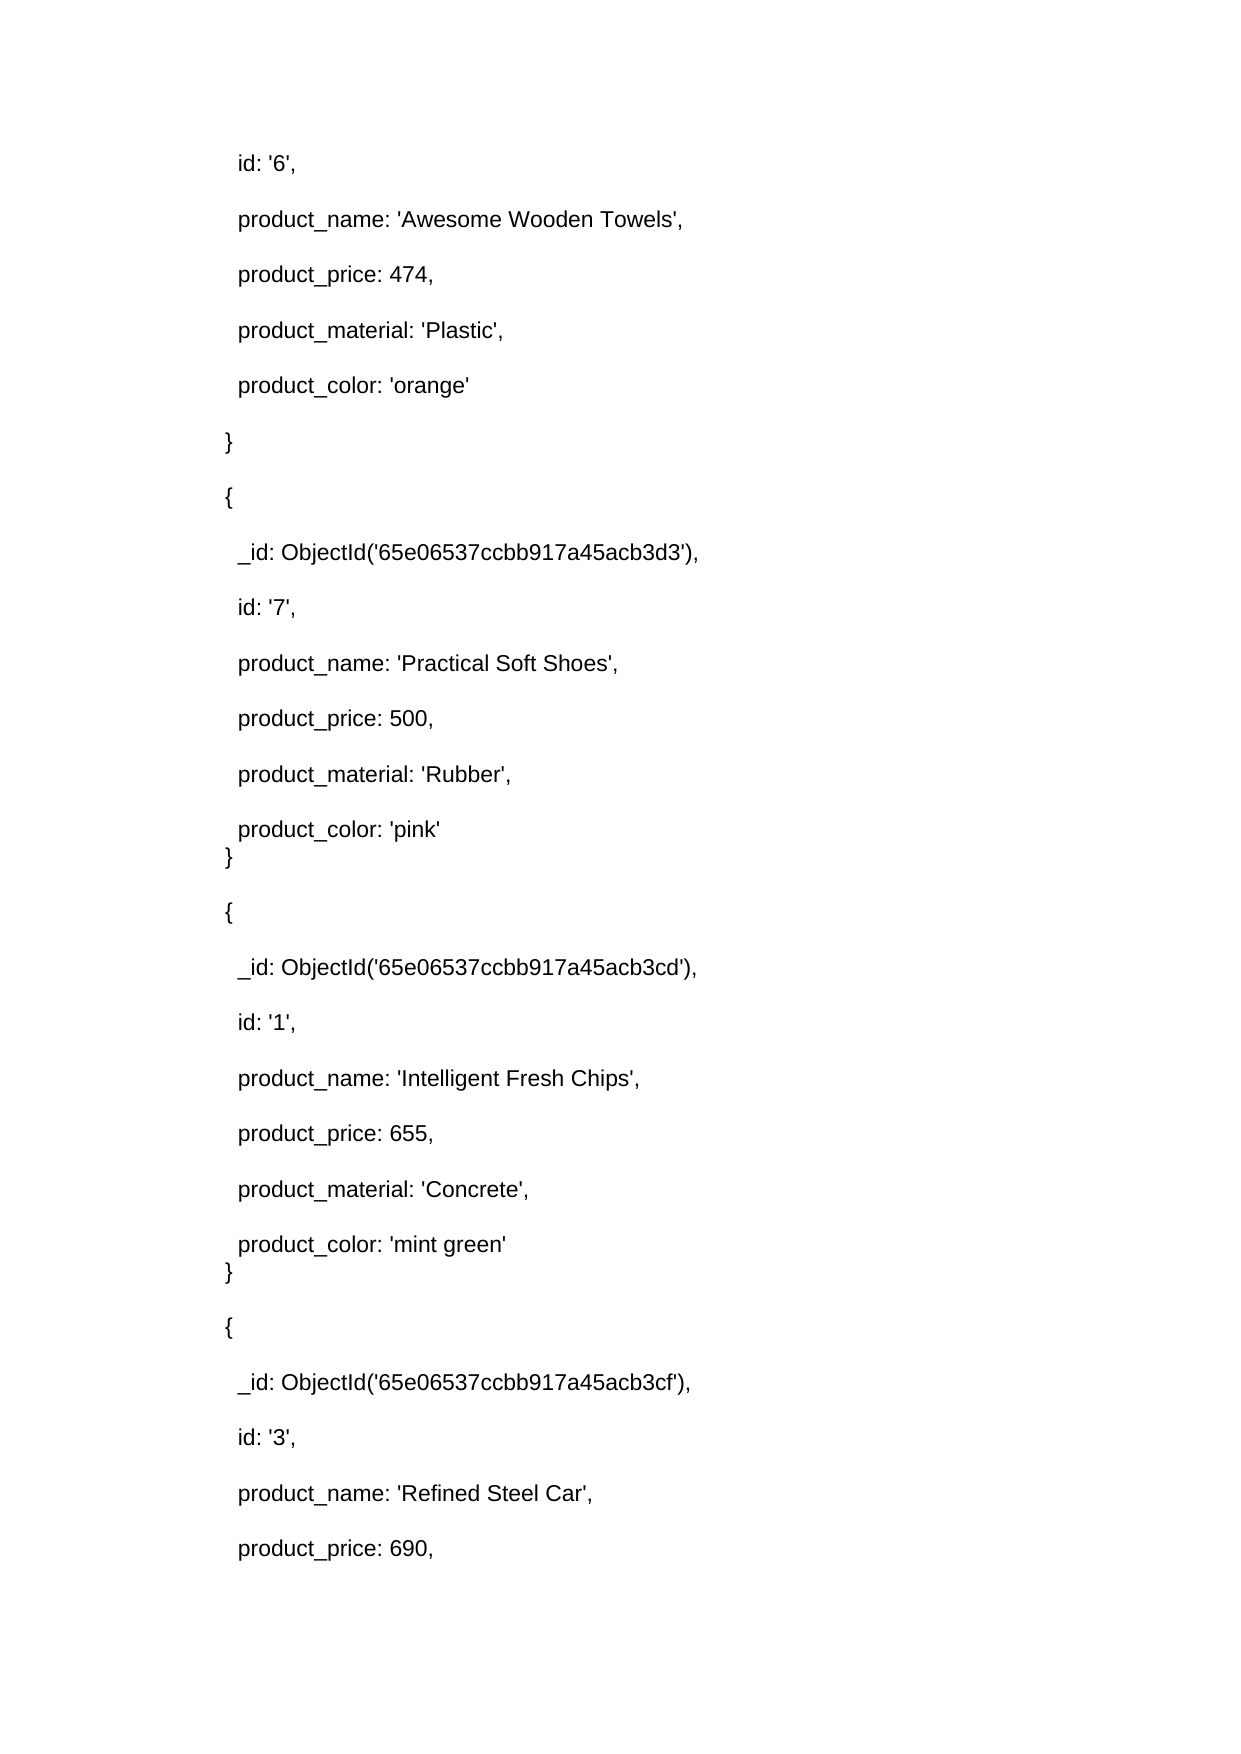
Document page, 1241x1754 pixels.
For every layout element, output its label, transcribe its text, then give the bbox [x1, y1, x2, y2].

text product_name: 'Intelligent Fresh Chips', [225, 1065, 1090, 1091]
text { [225, 898, 1090, 924]
text } [225, 1258, 1090, 1284]
text _id: ObjectId('65e06537ccbb917a45acb3cd'), [225, 954, 1090, 980]
text } [225, 843, 1090, 869]
text { [225, 1313, 1090, 1339]
text product_name: 'Awesome Wooden Towels', [225, 206, 1090, 232]
text id: '6', [225, 150, 1090, 176]
text id: '7', [225, 594, 1090, 621]
text id: '3', [225, 1424, 1090, 1451]
text product_name: 'Refined Steel Car', [225, 1480, 1090, 1506]
text product_price: 500, [225, 705, 1090, 732]
text product_price: 690, [225, 1535, 1090, 1562]
text _id: ObjectId('65e06537ccbb917a45acb3d3'), [225, 539, 1090, 565]
text id: '1', [225, 1009, 1090, 1036]
text product_material: 'Concrete', [225, 1176, 1090, 1202]
text product_price: 474, [225, 261, 1090, 287]
text product_color: 'pink' [225, 816, 1090, 843]
text product_color: 'orange' [225, 372, 1090, 398]
text product_price: 655, [225, 1120, 1090, 1147]
text product_name: 'Practical Soft Shoes', [225, 650, 1090, 676]
text } [225, 428, 1090, 454]
text product_color: 'mint green' [225, 1231, 1090, 1258]
text product_material: 'Plastic', [225, 317, 1090, 343]
text _id: ObjectId('65e06537ccbb917a45acb3cf'), [225, 1369, 1090, 1395]
text { [225, 483, 1090, 509]
text product_material: 'Rubber', [225, 761, 1090, 787]
